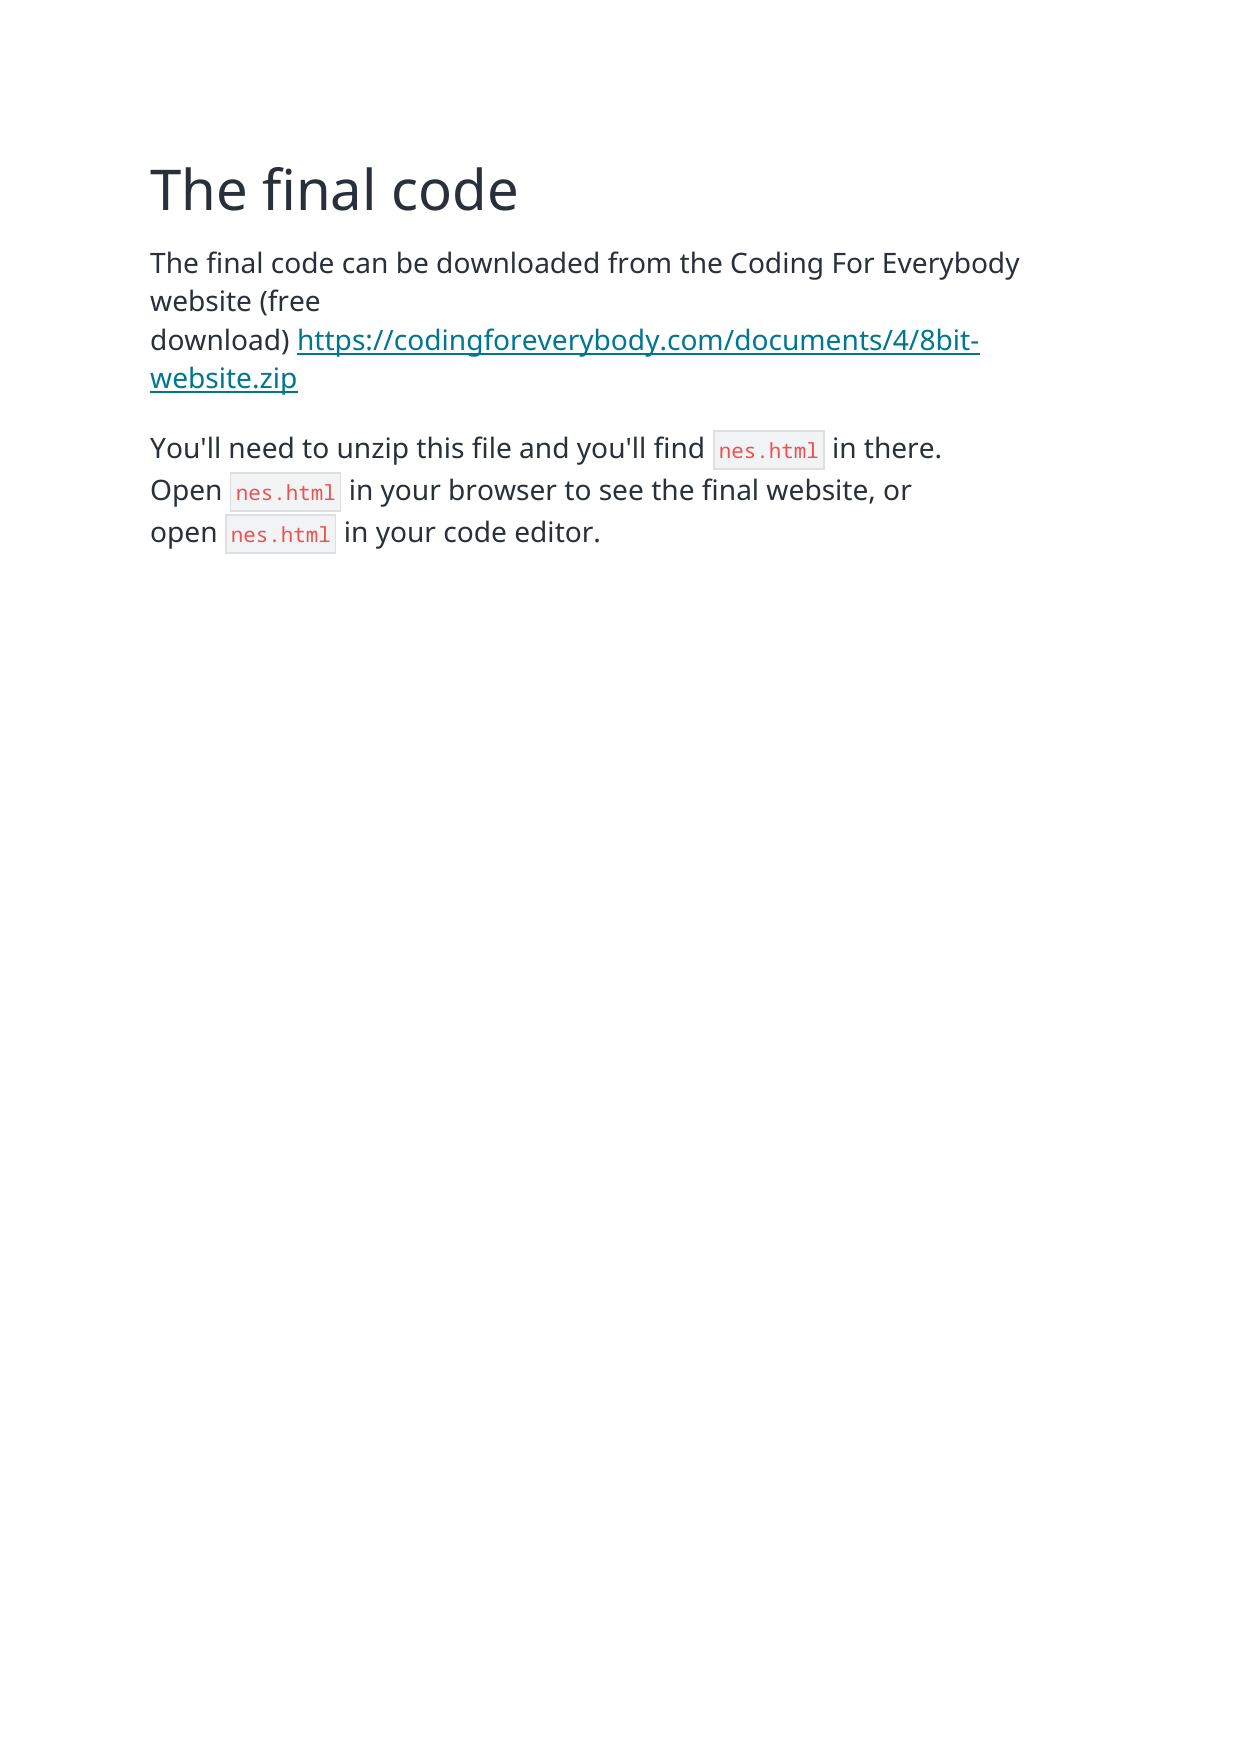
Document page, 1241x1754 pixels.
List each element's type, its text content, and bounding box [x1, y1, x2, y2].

text The final code can be downloaded from the Coding For Everybody website (free download) https://codingforeverybody.com/documents/4/8bit-website.zip [150, 243, 1090, 397]
text The final code [150, 150, 1090, 227]
text You'll need to unzip this file and you'll find nes.html in there. Open nes.html in your browser to see the final website, or open nes.html in your code editor. [150, 428, 1090, 554]
